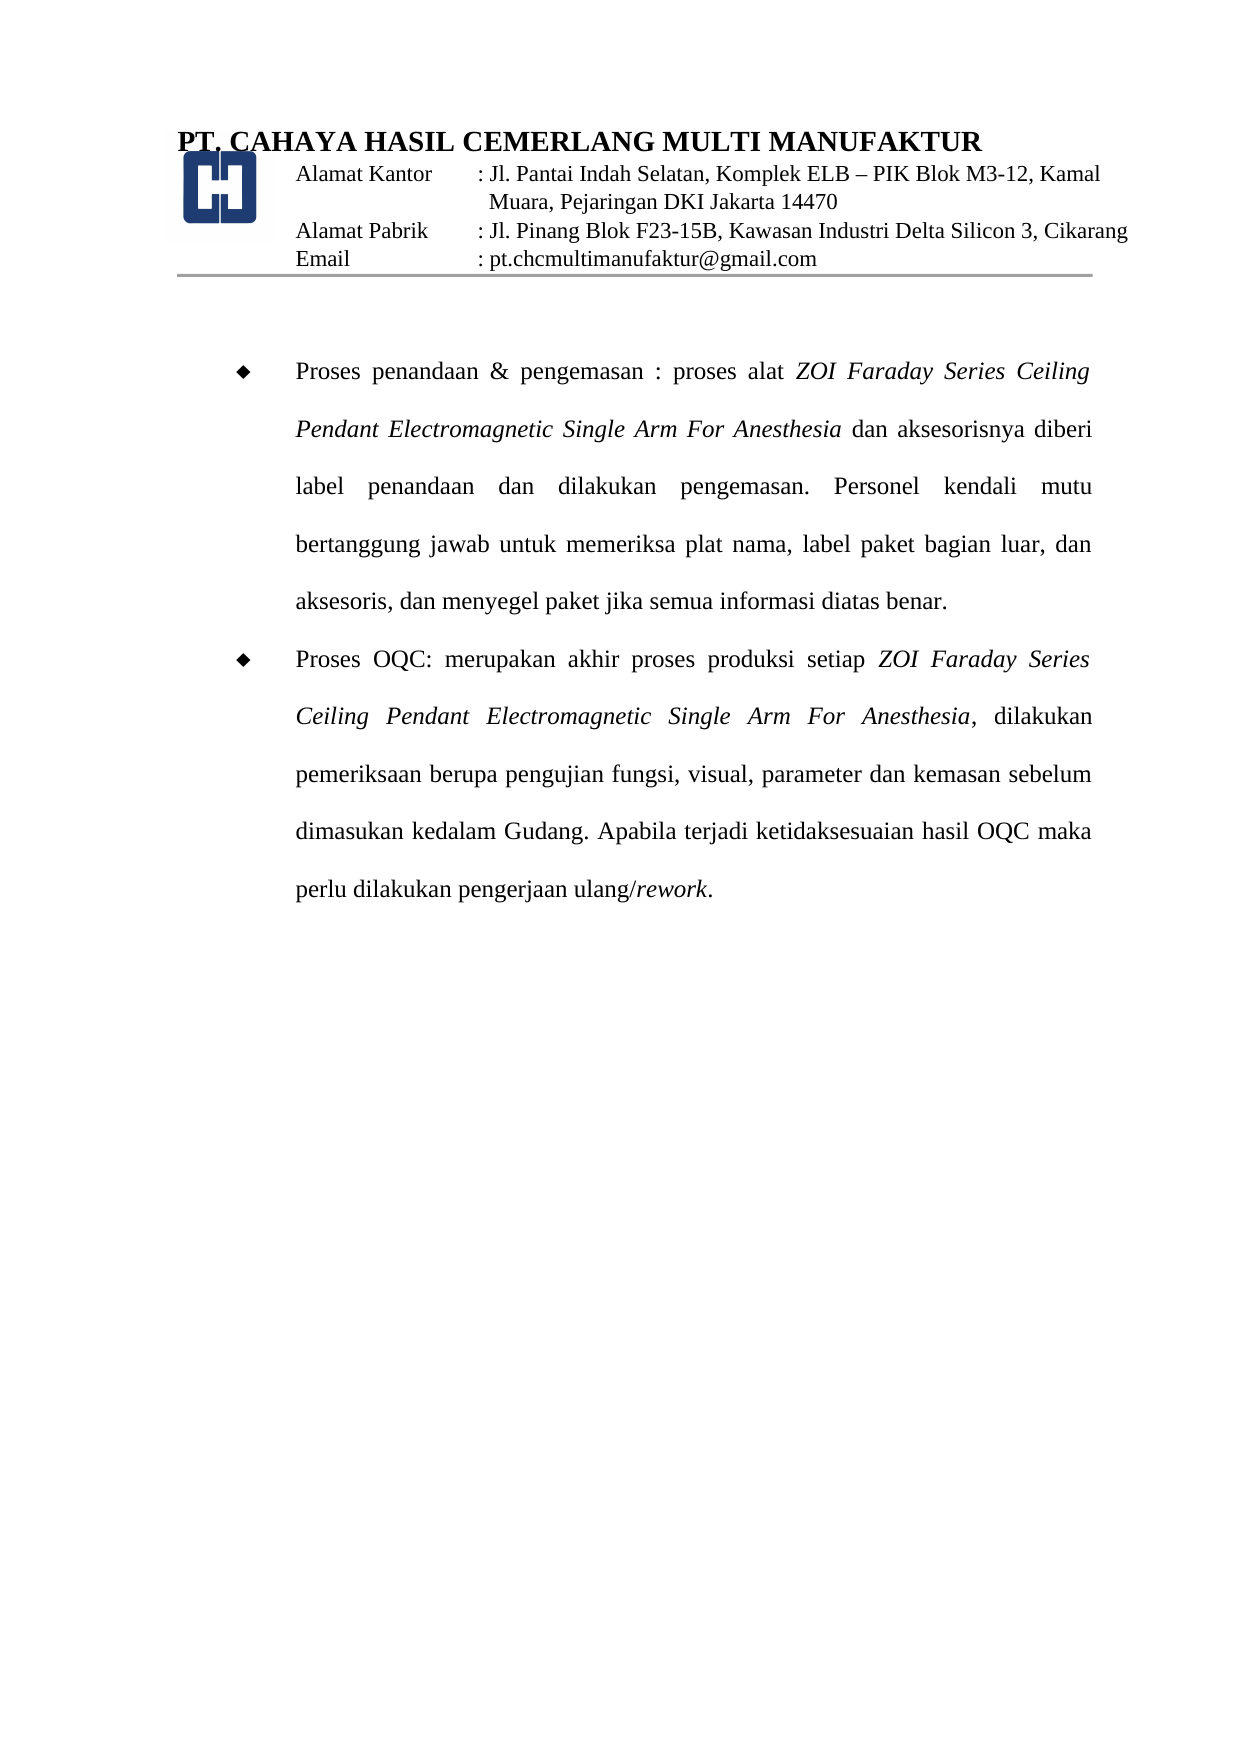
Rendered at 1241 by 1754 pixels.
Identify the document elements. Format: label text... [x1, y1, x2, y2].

list Proses OQC: merupakan akhir proses produksi setiap ZOI Faraday Series Ceiling Pendant Electromagnetic Single Arm For Anesthesia, dilakukan pemeriksaan berupa pengujian fungsi, visual, parameter dan kemasan sebelum dimasukan kedalam Gudang. Apabila terjadi ketidaksesuaian hasil OQC maka perlu dilakukan pengerjaan ulang/rework. [236, 644, 1092, 902]
picture [256, 136, 262, 143]
picture [164, 130, 277, 242]
list Proses penandaan & pengemasan : proses alat ZOI Faraday Series Ceiling Pendant Electromagnetic Single Arm For Anesthesia dan aksesorisnya diberi label penandaan dan dilakukan pengemasan. Personel kendali mutu bertanggung jawab untuk memeriksa plat nama, label paket bagian luar, dan aksesoris, dan menyegel paket jika semua informasi diatas benar. [236, 356, 1092, 615]
